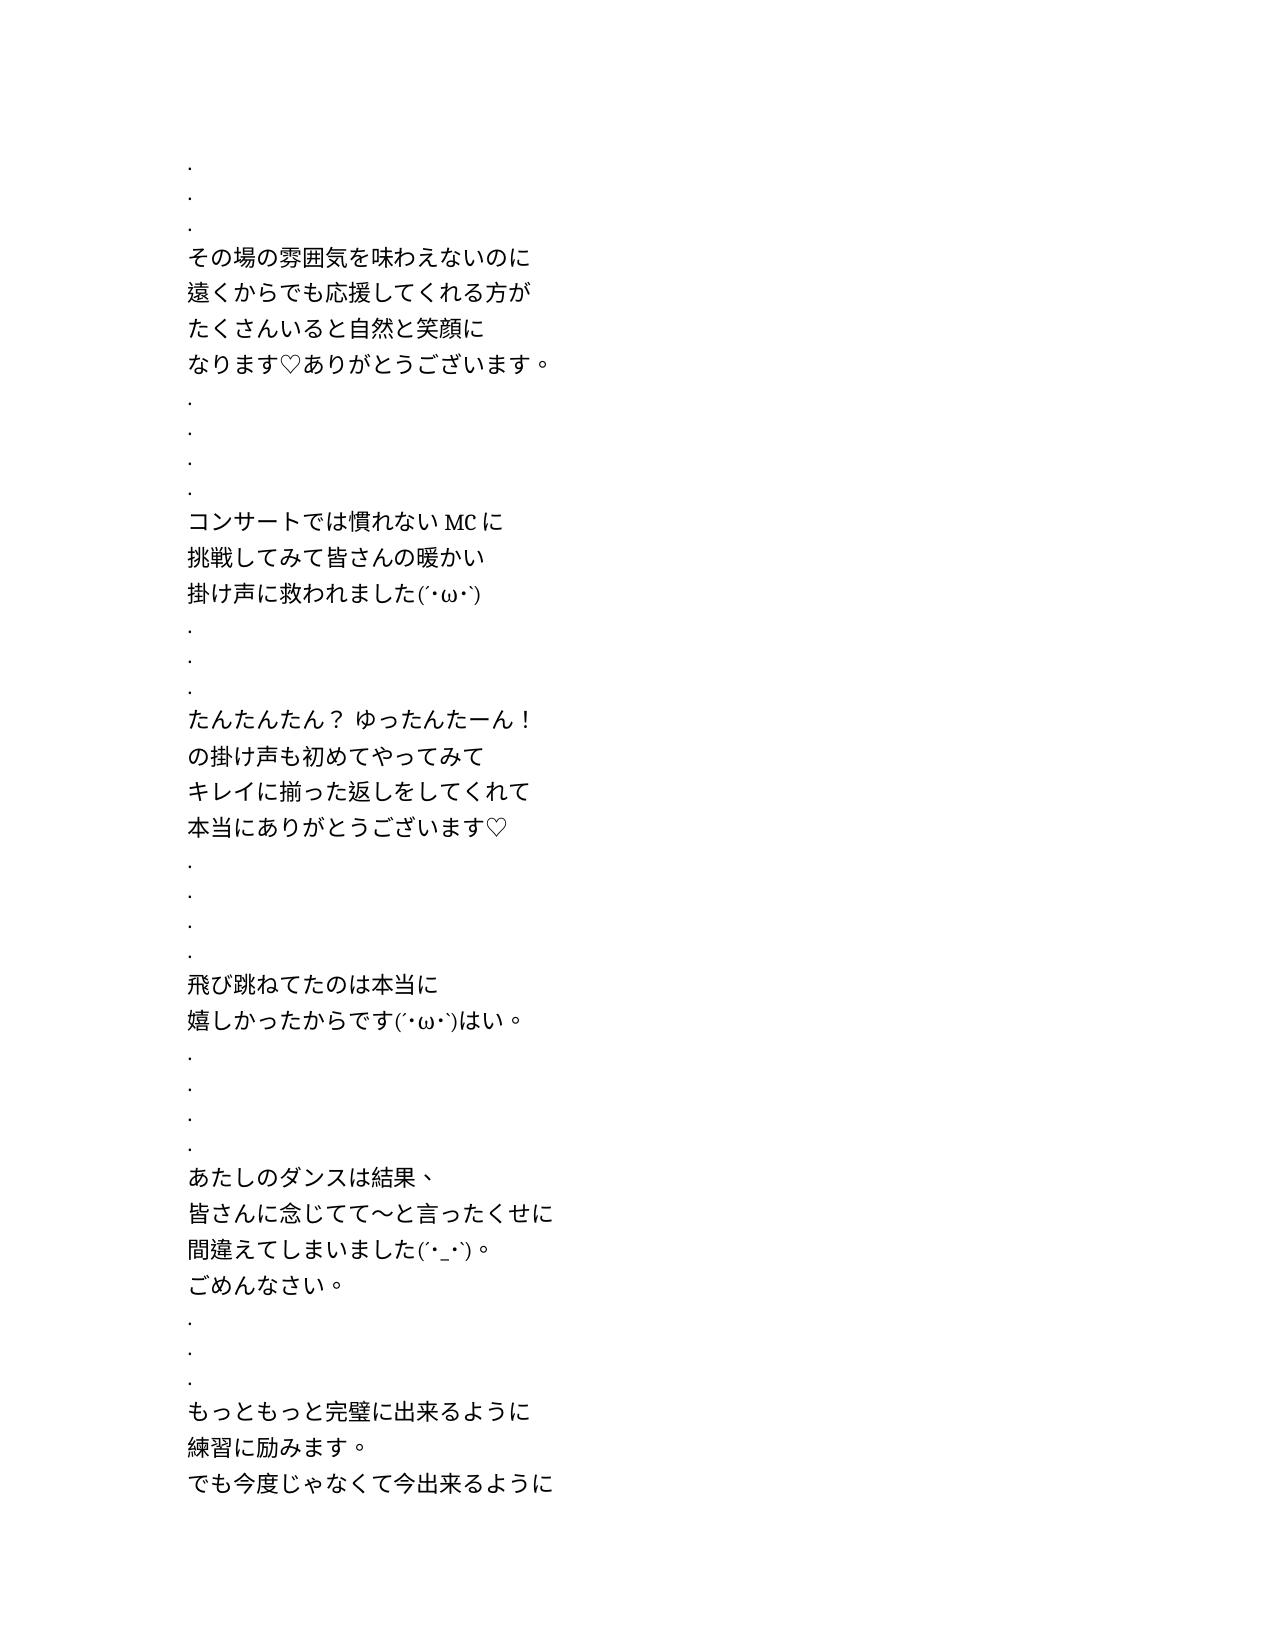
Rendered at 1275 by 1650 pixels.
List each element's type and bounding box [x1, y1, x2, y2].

text [187, 150, 1087, 1499]
